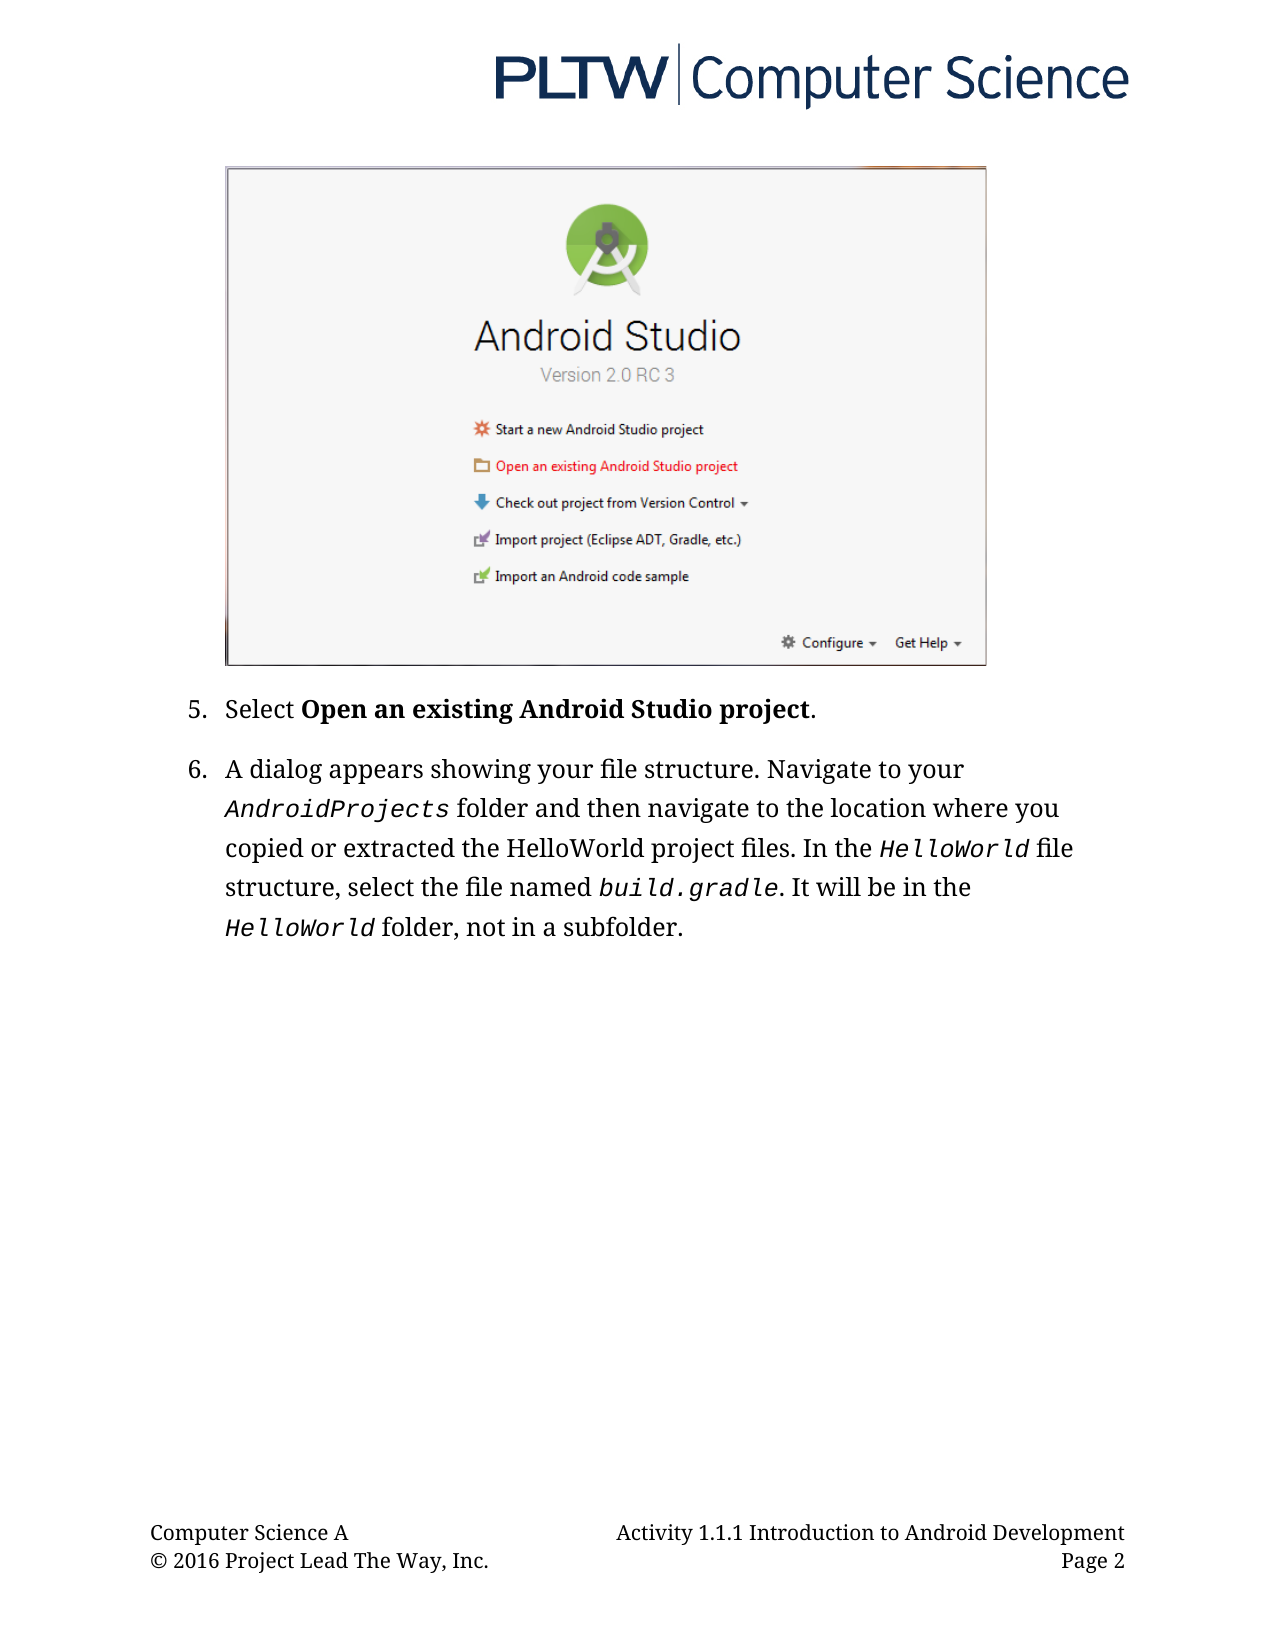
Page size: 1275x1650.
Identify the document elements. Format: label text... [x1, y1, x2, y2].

picture [476, 15, 1144, 138]
list Select Open an existing Android Studio project. [187, 692, 1125, 726]
picture [225, 166, 987, 666]
list A dialog appears showing your file structure. Navigate to your AndroidProjects folder and then navigate to the location where you copied or extracted the HelloWorld project files. In the HelloWorld file structure, select the file named build.gradle. It will be in the HelloWorld folder, not in a subfolder. [187, 752, 1125, 943]
